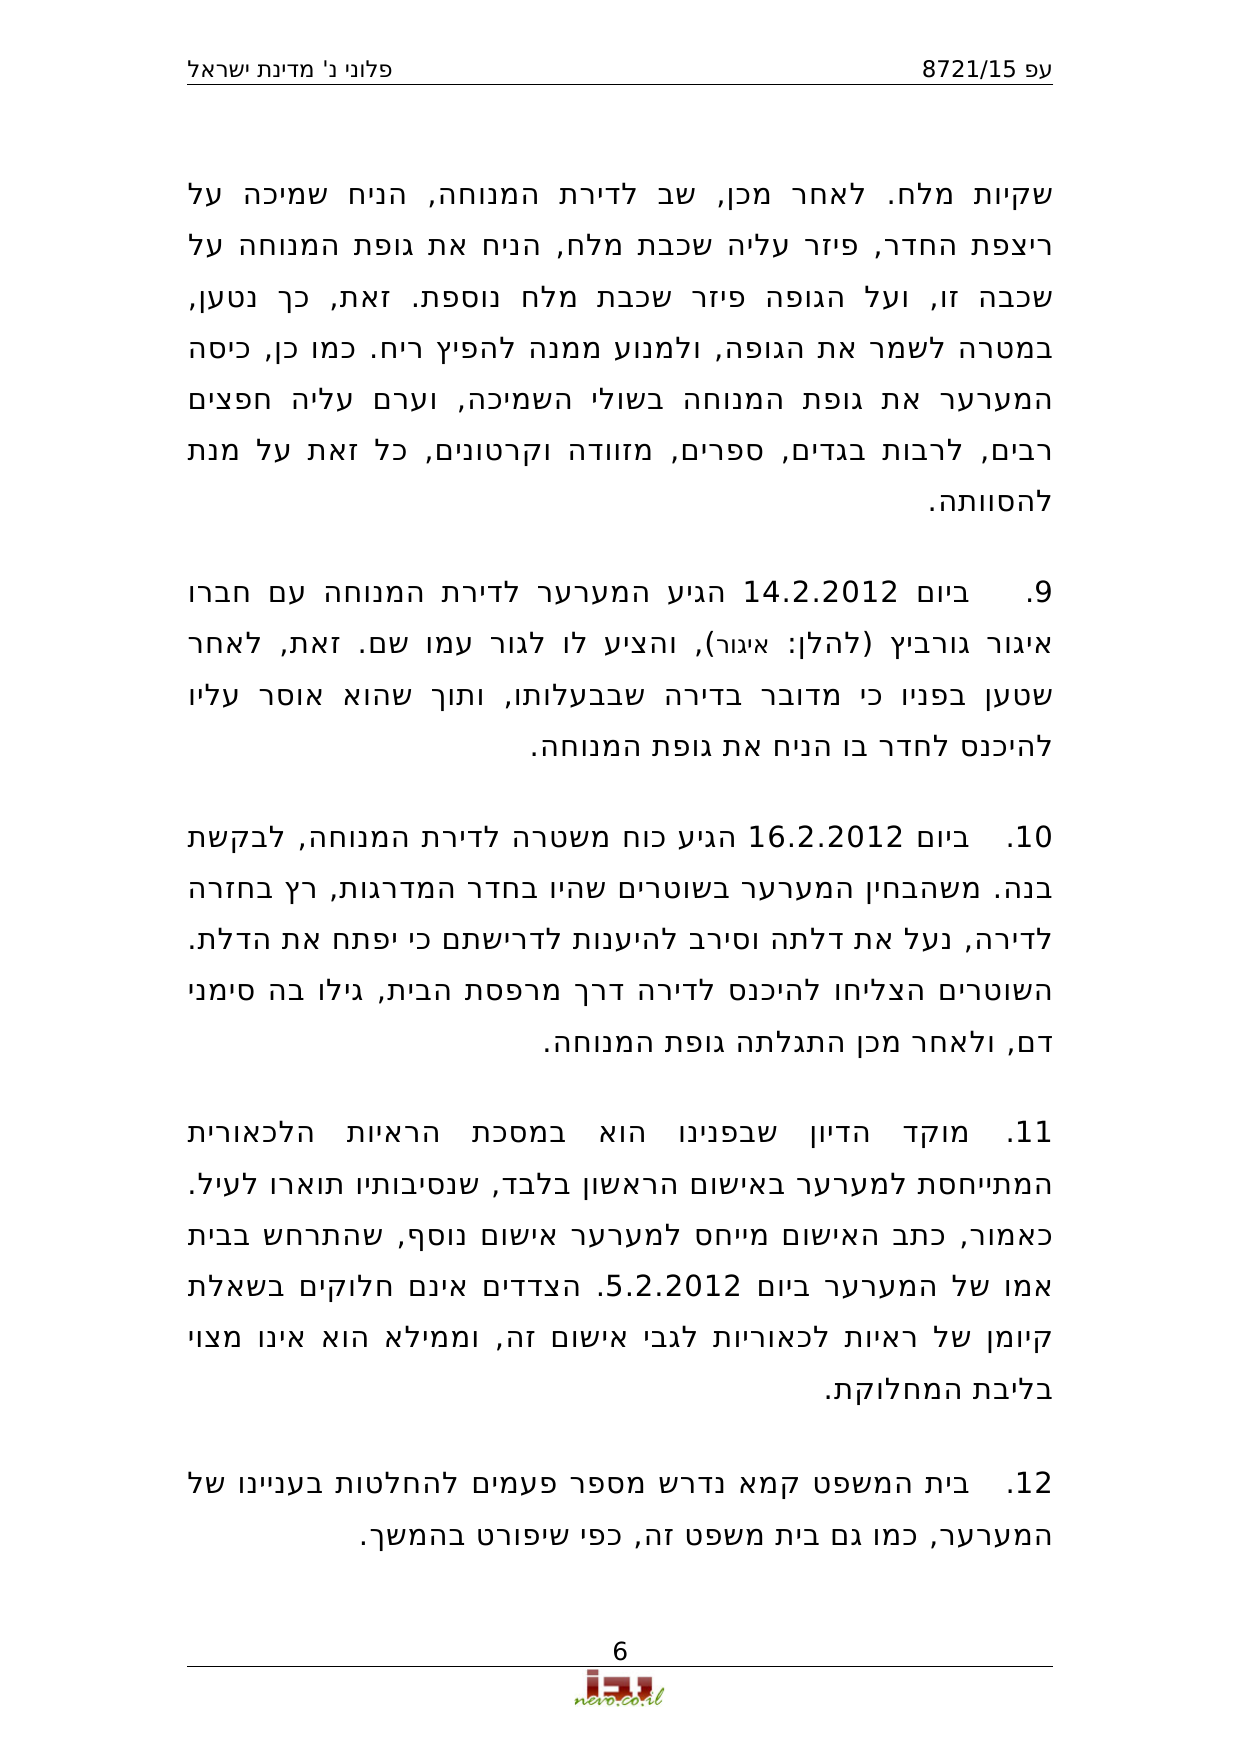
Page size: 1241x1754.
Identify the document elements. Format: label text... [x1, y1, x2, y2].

text 9. ביום 14.2.2012 הגיע המערער לדירת המנוחה עם חברו איגור גורביץ (להלן: איגור), והציע לו לגור עמו שם. זאת, לאחר שטען בפניו כי מדובר בדירה שבבעלותו, ותוך שהוא אוסר עליו להיכנס לחדר בו הניח את גופת המנוחה. [187, 575, 1053, 763]
text 10. ביום 16.2.2012 הגיע כוח משטרה לדירת המנוחה, לבקשת בנה. משהבחין המערער בשוטרים שהיו בחדר המדרגות, רץ בחזרה לדירה, נעל את דלתה וסירב להיענות לדרישתם כי יפתח את הדלת. השוטרים הצליחו להיכנס לדירה דרך מרפסת הבית, גילו בה סימני דם, ולאחר מכן התגלתה גופת המנוחה. [187, 820, 1053, 1059]
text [187, 177, 1053, 519]
text 12. בית המשפט קמא נדרש מספר פעמים להחלטות בעניינו של המערער, כמו גם בית משפט זה, כפי שיפורט בהמשך. [187, 1466, 1053, 1552]
text 11. מוקד הדיון שבפנינו הוא במסכת הראיות הלכאורית המתייחסת למערער באישום הראשון בלבד, שנסיבותיו תוארו לעיל. כאמור, כתב האישום מייחס למערער אישום נוסף, שהתרחש בבית אמו של המערער ביום 5.2.2012. הצדדים אינם חלוקים בשאלת קיומן של ראיות לכאוריות לגבי אישום זה, וממילא הוא אינו מצוי בליבת המחלוקת. [187, 1116, 1053, 1406]
picture [574, 1669, 666, 1707]
